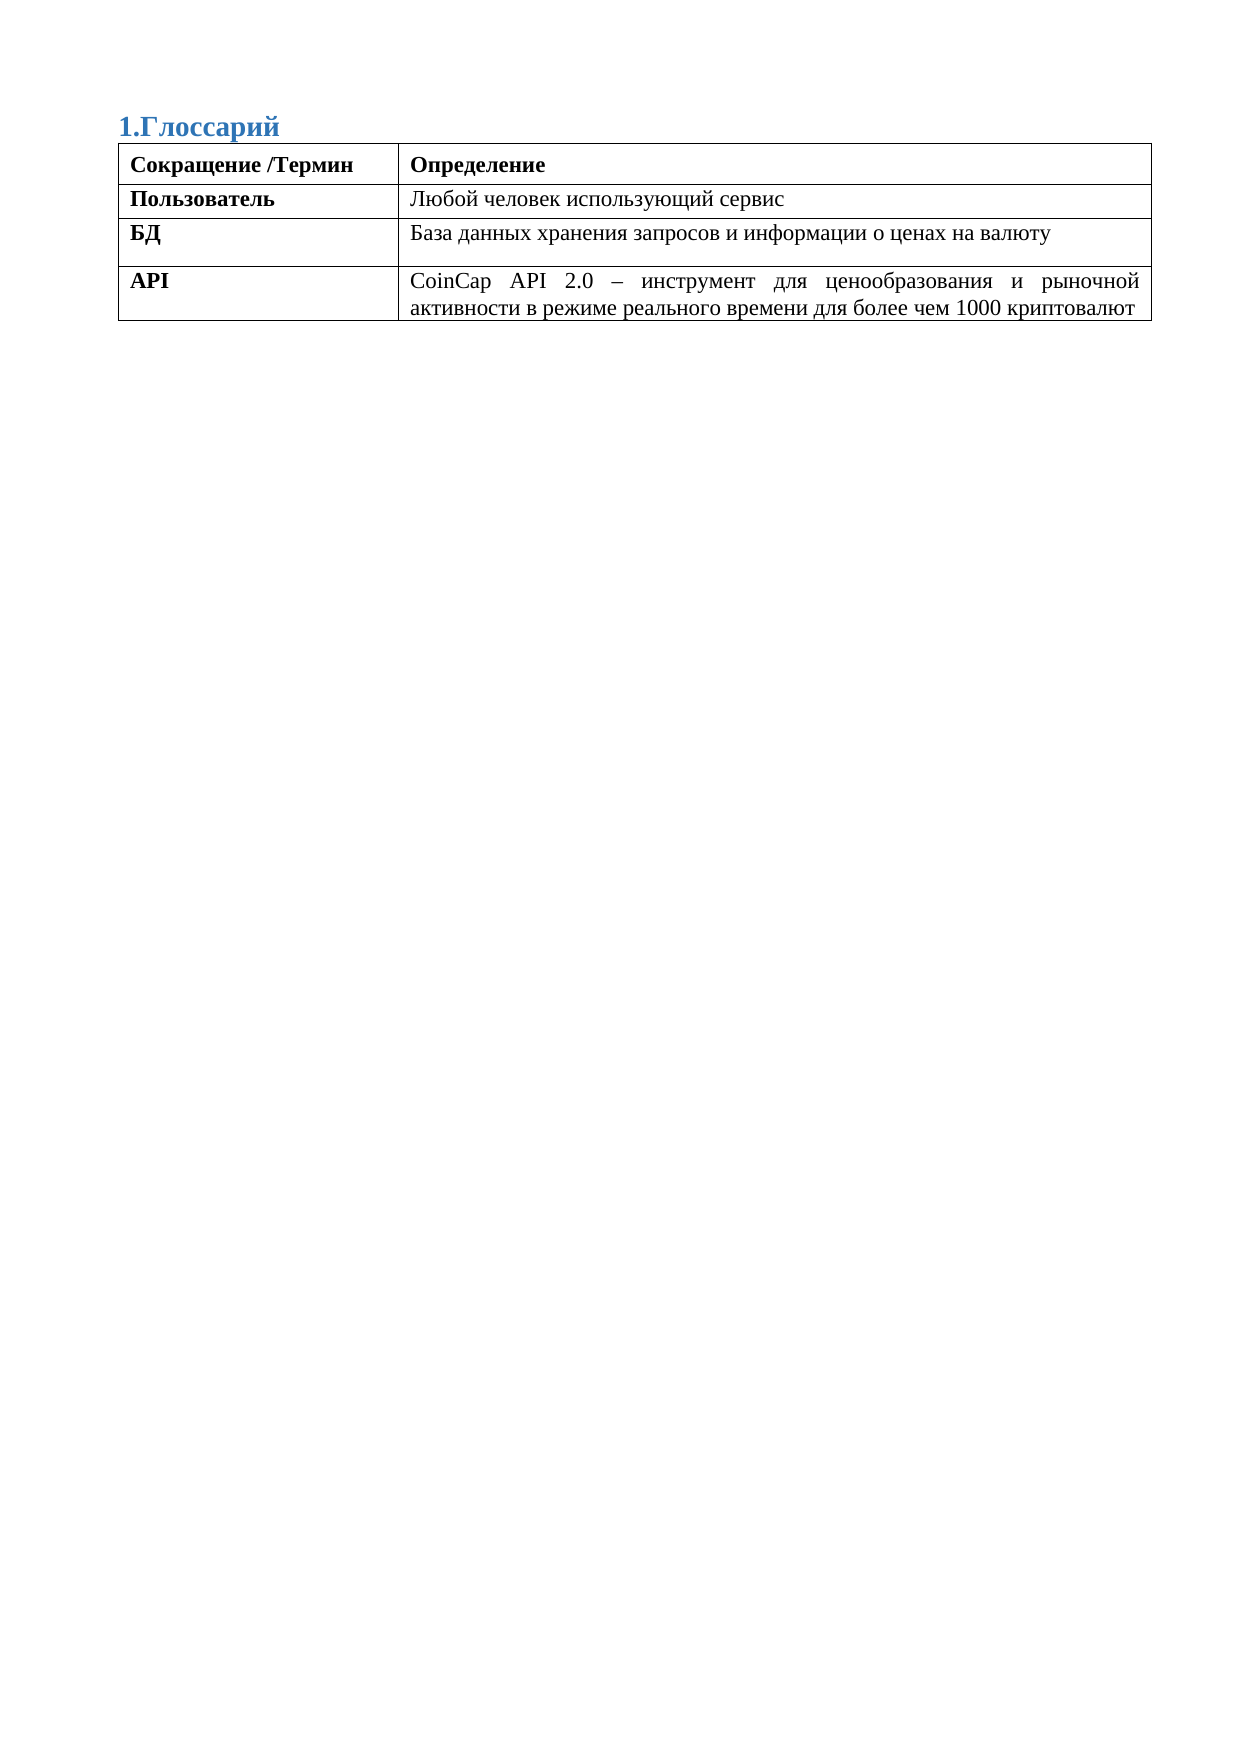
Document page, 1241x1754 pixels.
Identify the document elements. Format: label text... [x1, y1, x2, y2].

table_cell CoinCap API 2.0 – инструмент для ценообразования и рыночной активности в режиме реального времени для более чем 1000 криптовалют [399, 267, 1151, 320]
table_header Сокращение /Термин [119, 144, 398, 184]
table_cell База данных хранения запросов и информации о ценах на валюту [399, 219, 1151, 266]
table_cell Любой человек использующий сервис [399, 185, 1151, 218]
subtitle 1.Глоссарий [118, 109, 1211, 143]
table_cell Пользователь [119, 185, 398, 218]
table_header Определение [399, 144, 1151, 184]
table_cell БД [119, 219, 398, 266]
table_cell API [119, 267, 398, 320]
